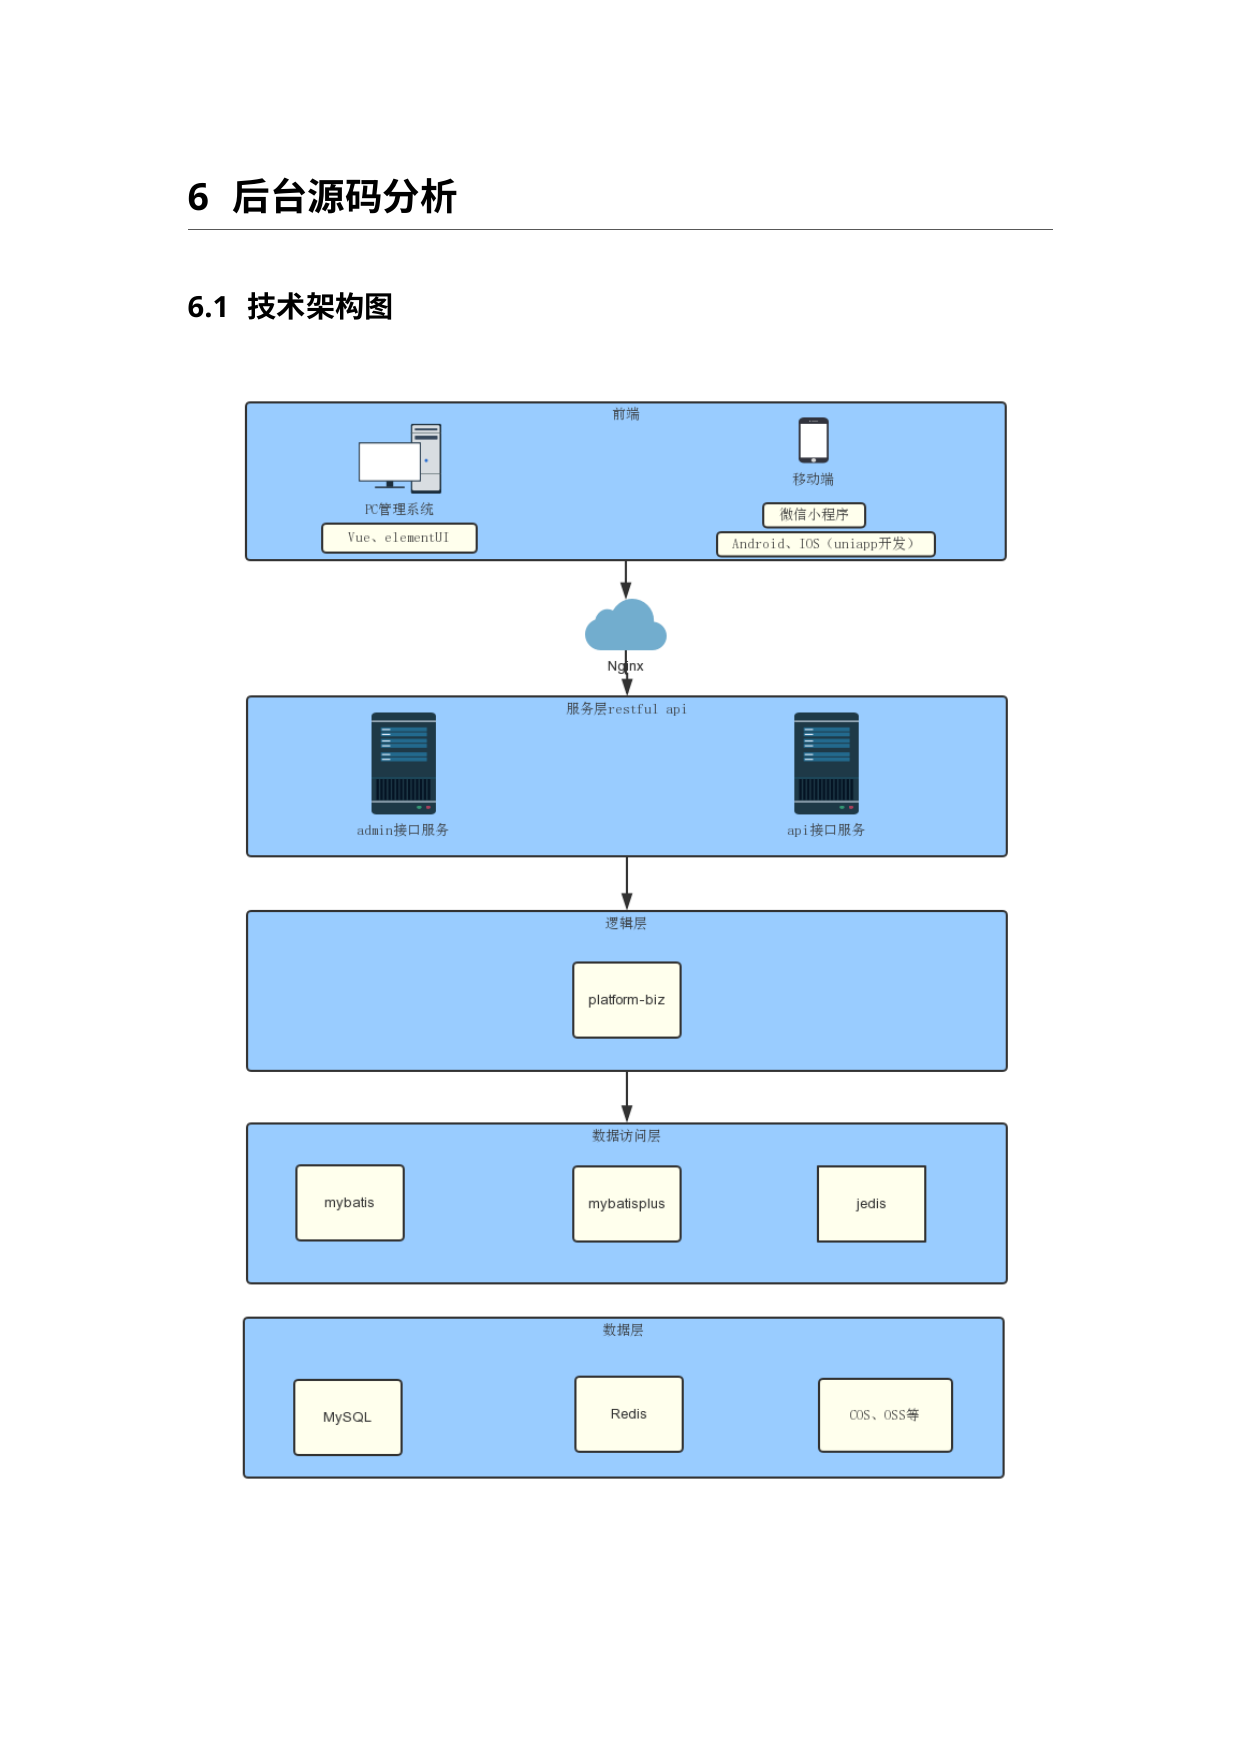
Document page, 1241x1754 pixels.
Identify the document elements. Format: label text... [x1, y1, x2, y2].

subtitle 技术架构图 [187, 272, 1053, 337]
subtitle 后台源码分析 [187, 162, 1053, 230]
picture [187, 352, 1053, 1498]
